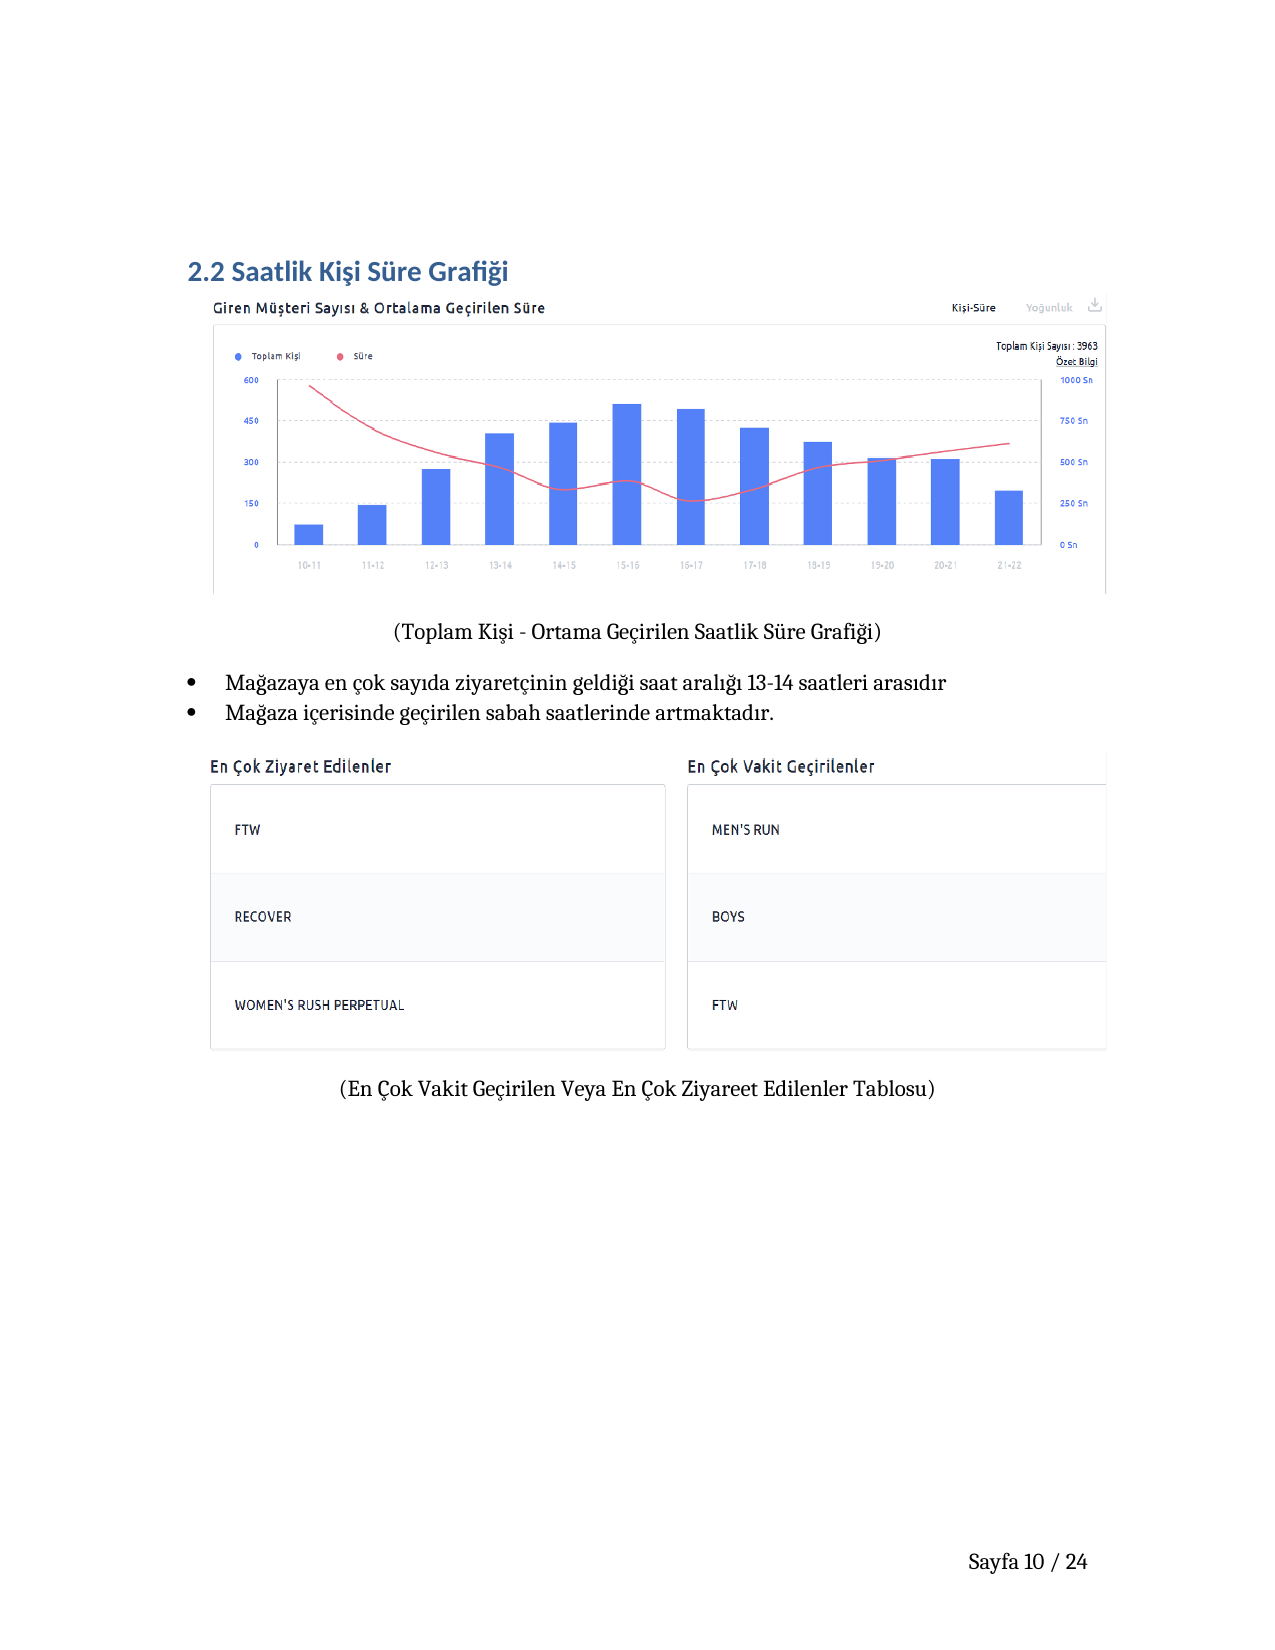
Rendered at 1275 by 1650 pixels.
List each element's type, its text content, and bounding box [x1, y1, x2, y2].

text (Toplam Kişi - Ortama Geçirilen Saatlik Süre Grafiği) [187, 619, 1087, 645]
subtitle 2.2 Saatlik Kişi Süre Grafiği [187, 253, 1087, 289]
list Mağaza içerisinde geçirilen sabah saatlerinde artmaktadır. [187, 700, 1087, 726]
text (En Çok Vakit Geçirilen Veya En Çok Ziyareet Edilenler Tablosu) [187, 1076, 1087, 1102]
picture [206, 293, 1107, 594]
picture [206, 751, 1107, 1051]
list Mağazaya en çok sayıda ziyaretçinin geldiği saat aralığı 13-14 saatleri arasıdır [187, 670, 1087, 696]
